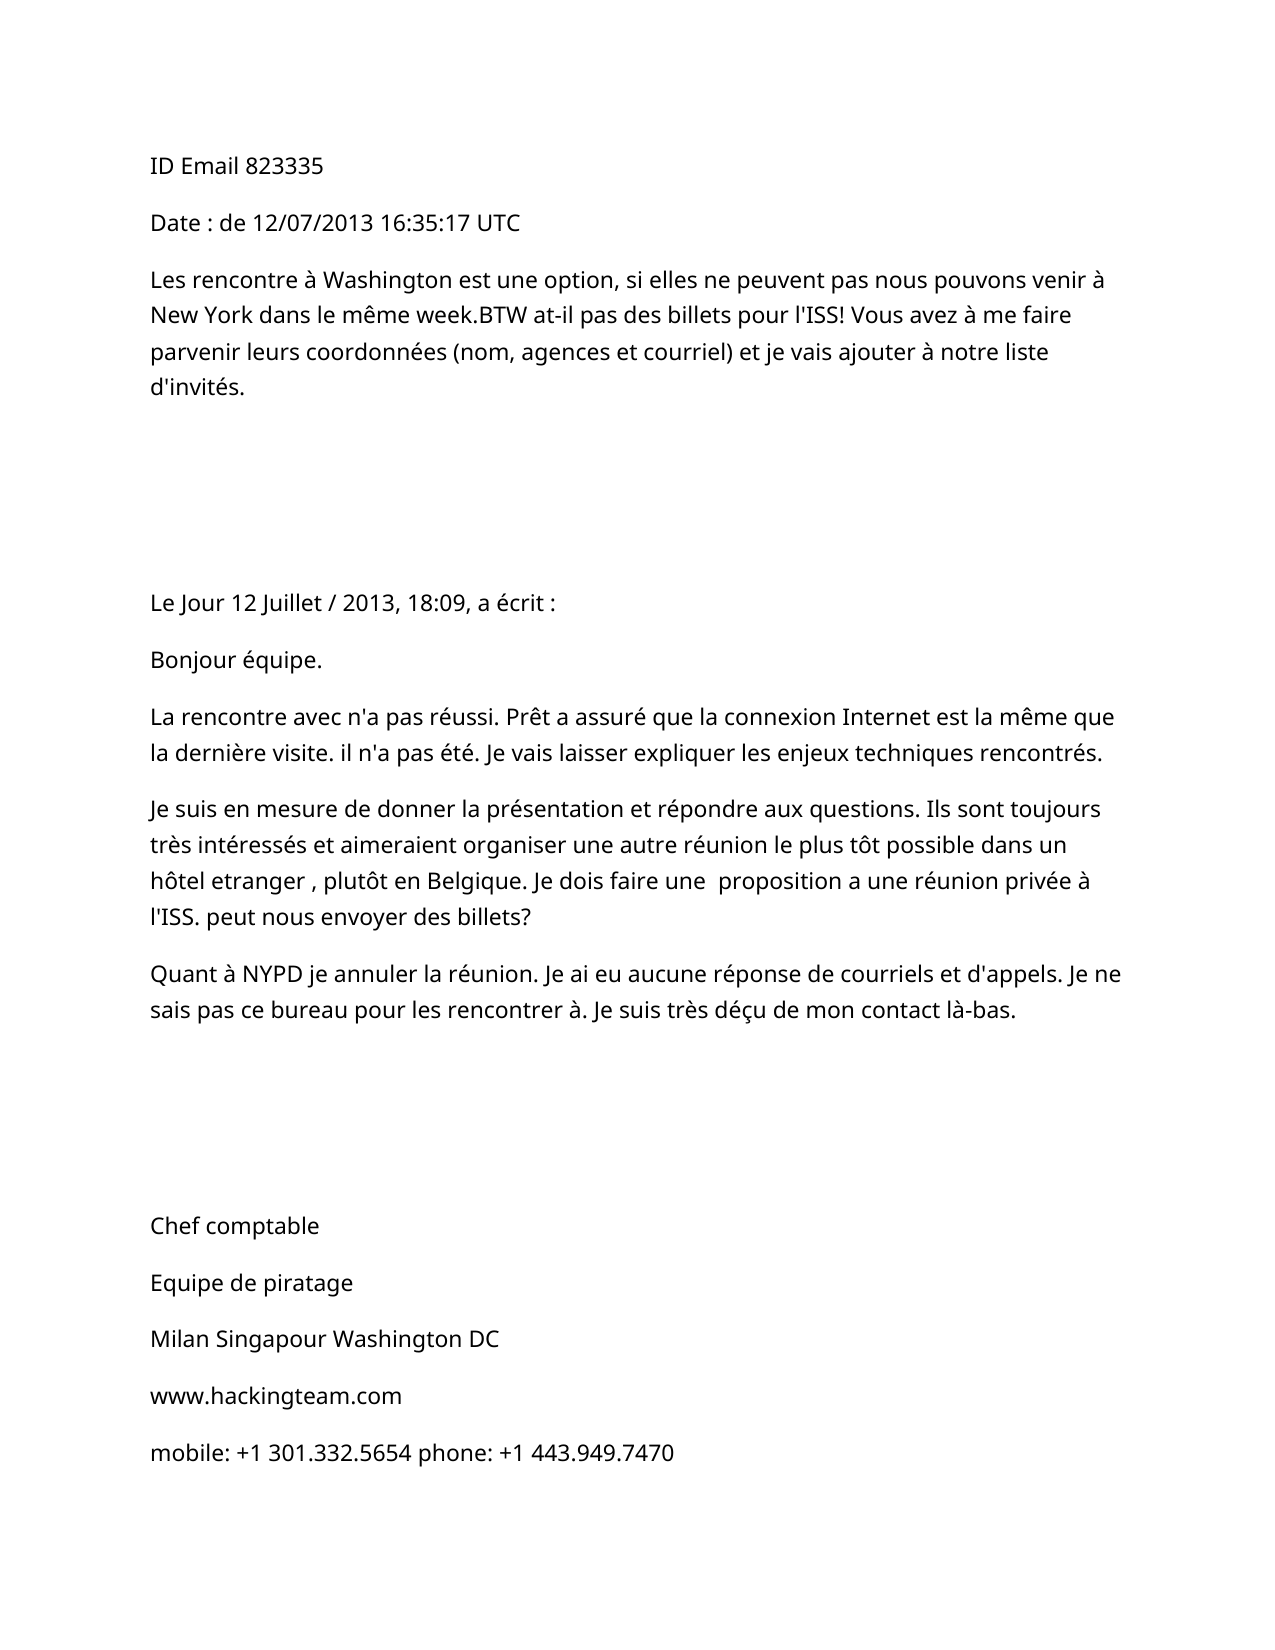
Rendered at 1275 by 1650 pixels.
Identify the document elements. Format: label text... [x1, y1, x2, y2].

text www.hackingteam.com [150, 1380, 1125, 1411]
text Chef comptable [150, 1210, 1125, 1241]
text Milan Singapour Washington DC [150, 1323, 1125, 1354]
text Quant à NYPD je annuler la réunion. Je ai eu aucune réponse de courriels et d'appels. Je ne sais pas ce bureau pour les rencontrer à. Je suis très déçu de mon contact là-bas. [150, 958, 1125, 1025]
text Equipe de piratage [150, 1267, 1125, 1298]
text Bonjour équipe. [150, 644, 1125, 675]
text mobile: +1 301.332.5654 phone: +1 443.949.7470 [150, 1437, 1125, 1468]
text La rencontre avec n'a pas réussi. Prêt a assuré que la connexion Internet est la même que la dernière visite. il n'a pas été. Je vais laisser expliquer les enjeux techniques rencontrés. [150, 701, 1125, 768]
text Le Jour 12 Juillet / 2013, 18:09, a écrit : [150, 587, 1125, 618]
text ID Email 823335 [150, 150, 1125, 181]
text Date : de 12/07/2013 16:35:17 UTC [150, 207, 1125, 238]
text Je suis en mesure de donner la présentation et répondre aux questions. Ils sont toujours très intéressés et aimeraient organiser une autre réunion le plus tôt possible dans un hôtel etranger , plutôt en Belgique. Je dois faire une proposition a une réunion privée à l'ISS. peut nous envoyer des billets? [150, 793, 1125, 932]
text Les rencontre à Washington est une option, si elles ne peuvent pas nous pouvons venir à New York dans le même week.BTW at-il pas des billets pour l'ISS! Vous avez à me faire parvenir leurs coordonnées (nom, agences et courriel) et je vais ajouter à notre liste d'invités. [150, 263, 1125, 403]
